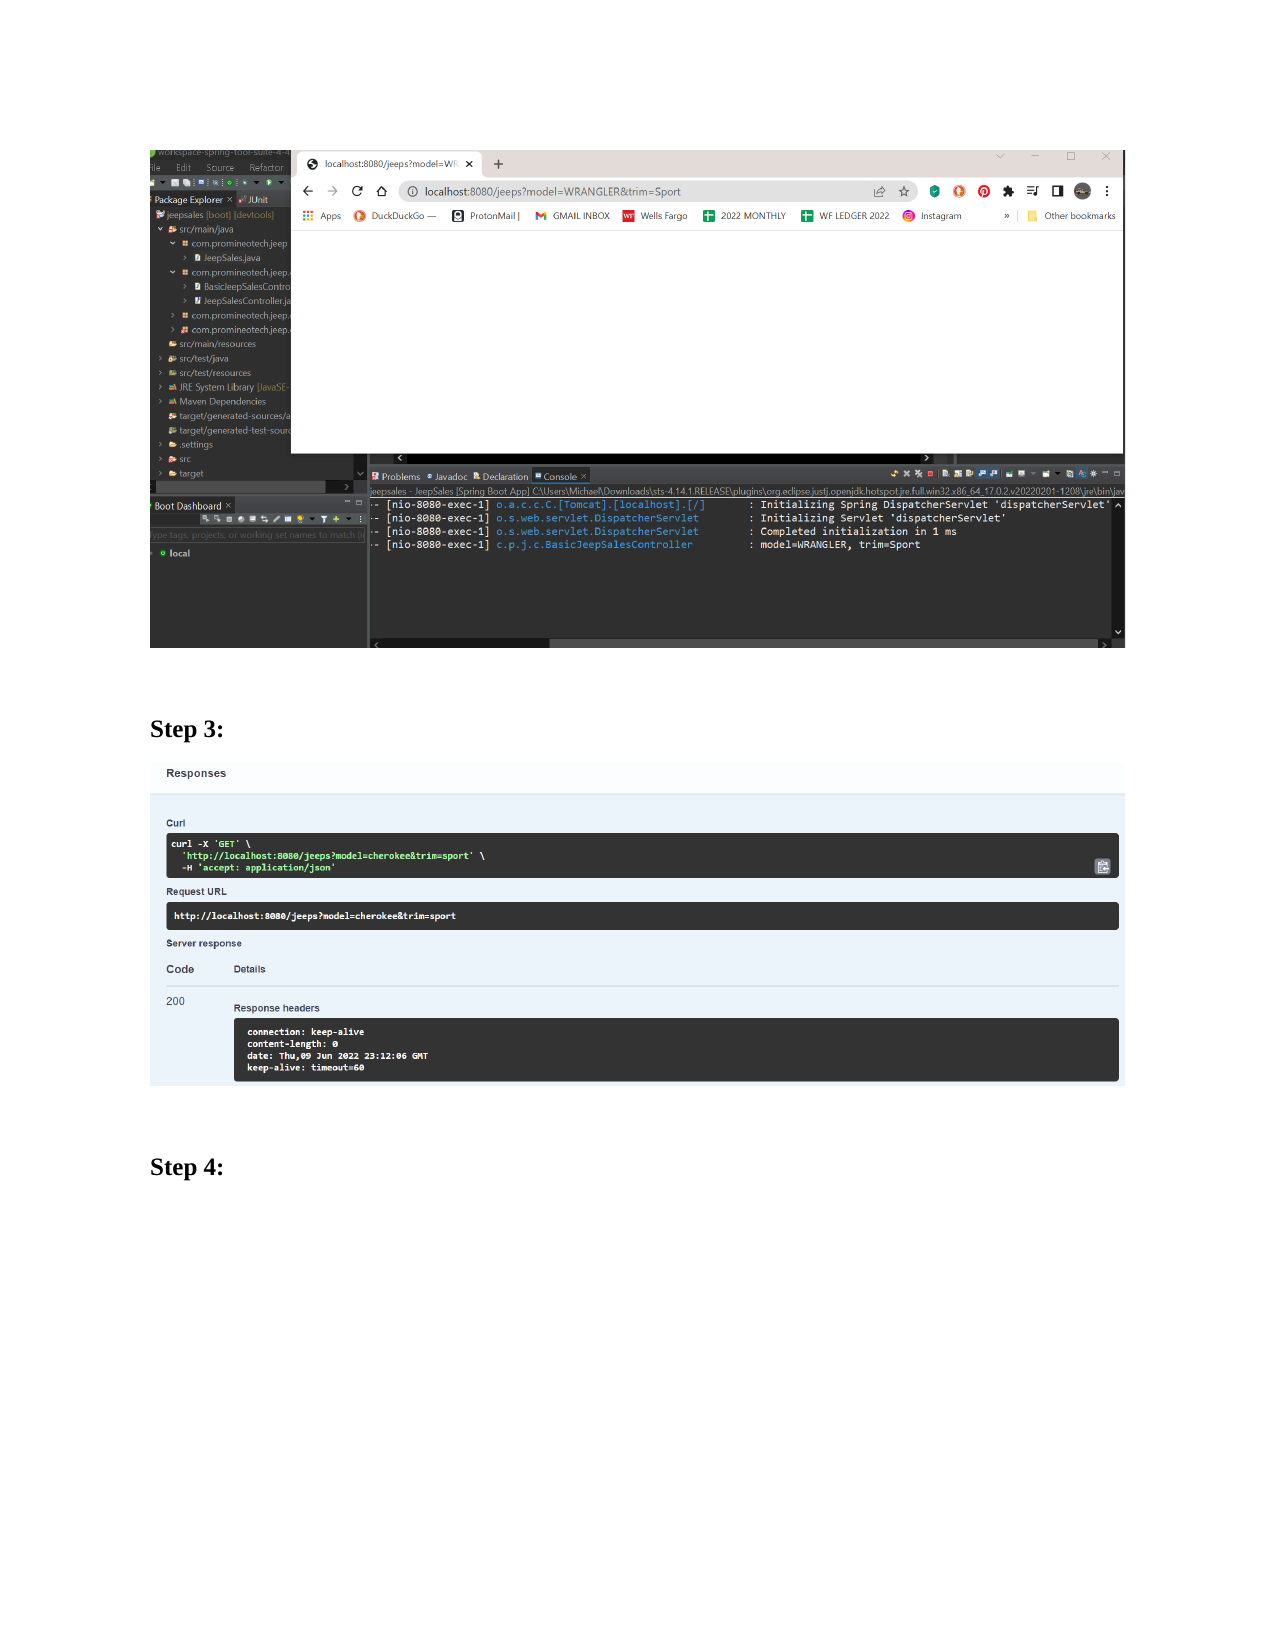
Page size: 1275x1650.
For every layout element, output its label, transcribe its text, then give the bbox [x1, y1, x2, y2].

text Step 4: [150, 1152, 1125, 1181]
text Step 3: [150, 714, 1125, 743]
picture [150, 762, 1125, 1086]
picture [150, 150, 1125, 648]
